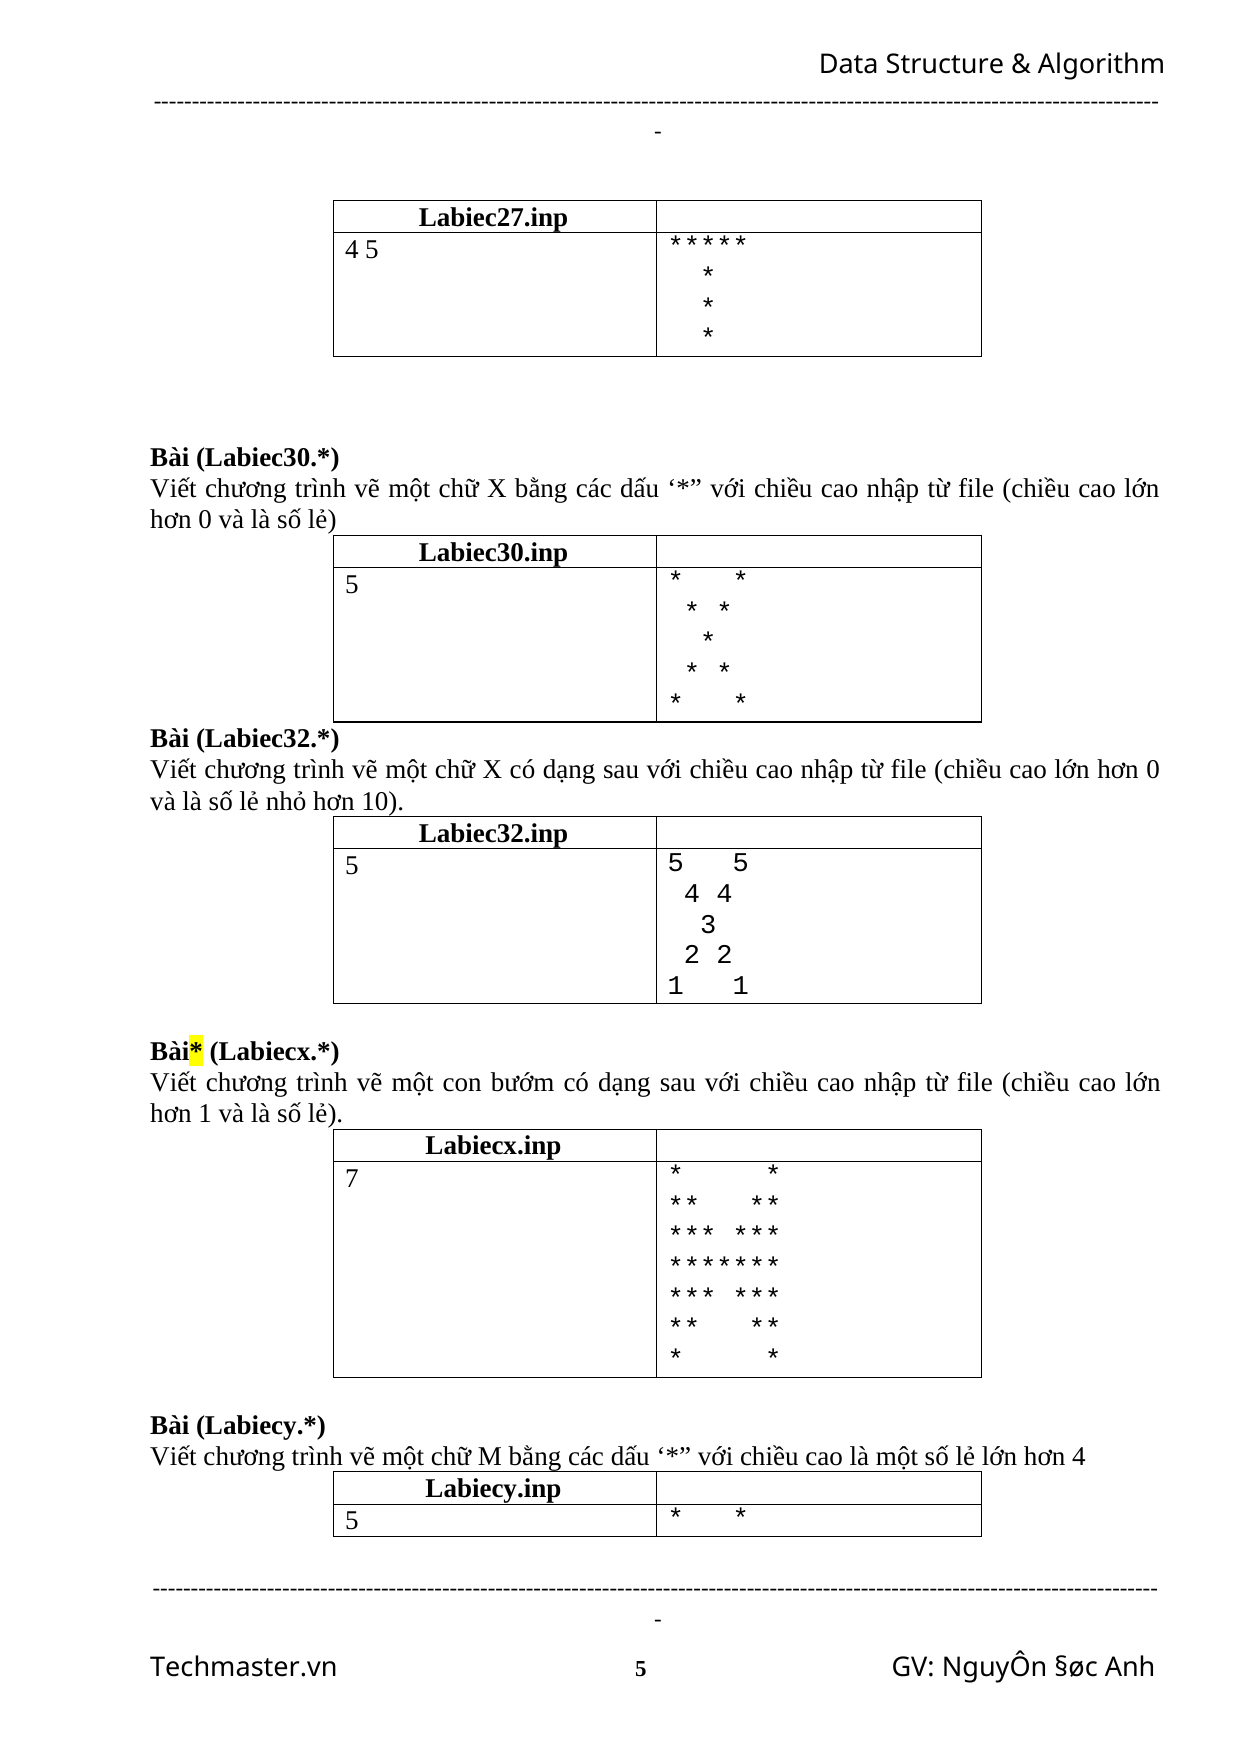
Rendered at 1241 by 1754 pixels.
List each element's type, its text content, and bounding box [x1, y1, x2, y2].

table_cell * * ** ** *** *** ******* *** *** ** ** * * [657, 1162, 981, 1377]
table_header Labiec27.inp [334, 201, 656, 232]
table_cell 5 5 4 4 3 2 2 1 1 [657, 849, 981, 1003]
table_header [657, 536, 981, 567]
table_cell 7 [334, 1162, 656, 1377]
text Bài (Labiecy.*) [150, 1409, 1162, 1440]
text Bài (Labiec32.*) [150, 722, 1162, 754]
table_cell 5 [334, 568, 656, 721]
table_header [657, 1472, 981, 1503]
table_cell * * * * * * * * * [657, 568, 981, 721]
text Viết chương trình vẽ một chữ X bằng các dấu ‘*” với chiều cao nhập từ file (chiều cao lớn hơn 0 và là số lẻ) [150, 472, 1162, 534]
table_header [657, 817, 981, 848]
table_header Labiecx.inp [334, 1130, 656, 1161]
table_header [657, 1130, 981, 1161]
table_header Labiecy.inp [334, 1472, 656, 1503]
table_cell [657, 1505, 981, 1536]
table_cell ***** * * * [657, 233, 981, 356]
text Bài* (Labiecx.*) [150, 1035, 189, 1066]
text Viết chương trình vẽ một chữ M bằng các dấu ‘*” với chiều cao là một số lẻ lớn hơn 4 [150, 1440, 1162, 1471]
text Viết chương trình vẽ một con bướm có dạng sau với chiều cao nhập từ file (chiều cao lớn hơn 1 và là số lẻ). [150, 1066, 1162, 1128]
table_header Labiec30.inp [334, 536, 656, 567]
text Viết chương trình vẽ một chữ X có dạng sau với chiều cao nhập từ file (chiều cao lớn hơn 0 và là số lẻ nhỏ hơn 10). [150, 754, 1162, 816]
table_header [657, 201, 981, 232]
text Bài (Labiec30.*) [150, 441, 1162, 472]
table_cell 4 5 [334, 233, 656, 356]
table_cell 5 [334, 1505, 656, 1536]
table_cell 5 [334, 849, 656, 1003]
table_header Labiec32.inp [334, 817, 656, 848]
text Bài* (Labiecx.*) [203, 1035, 1162, 1066]
